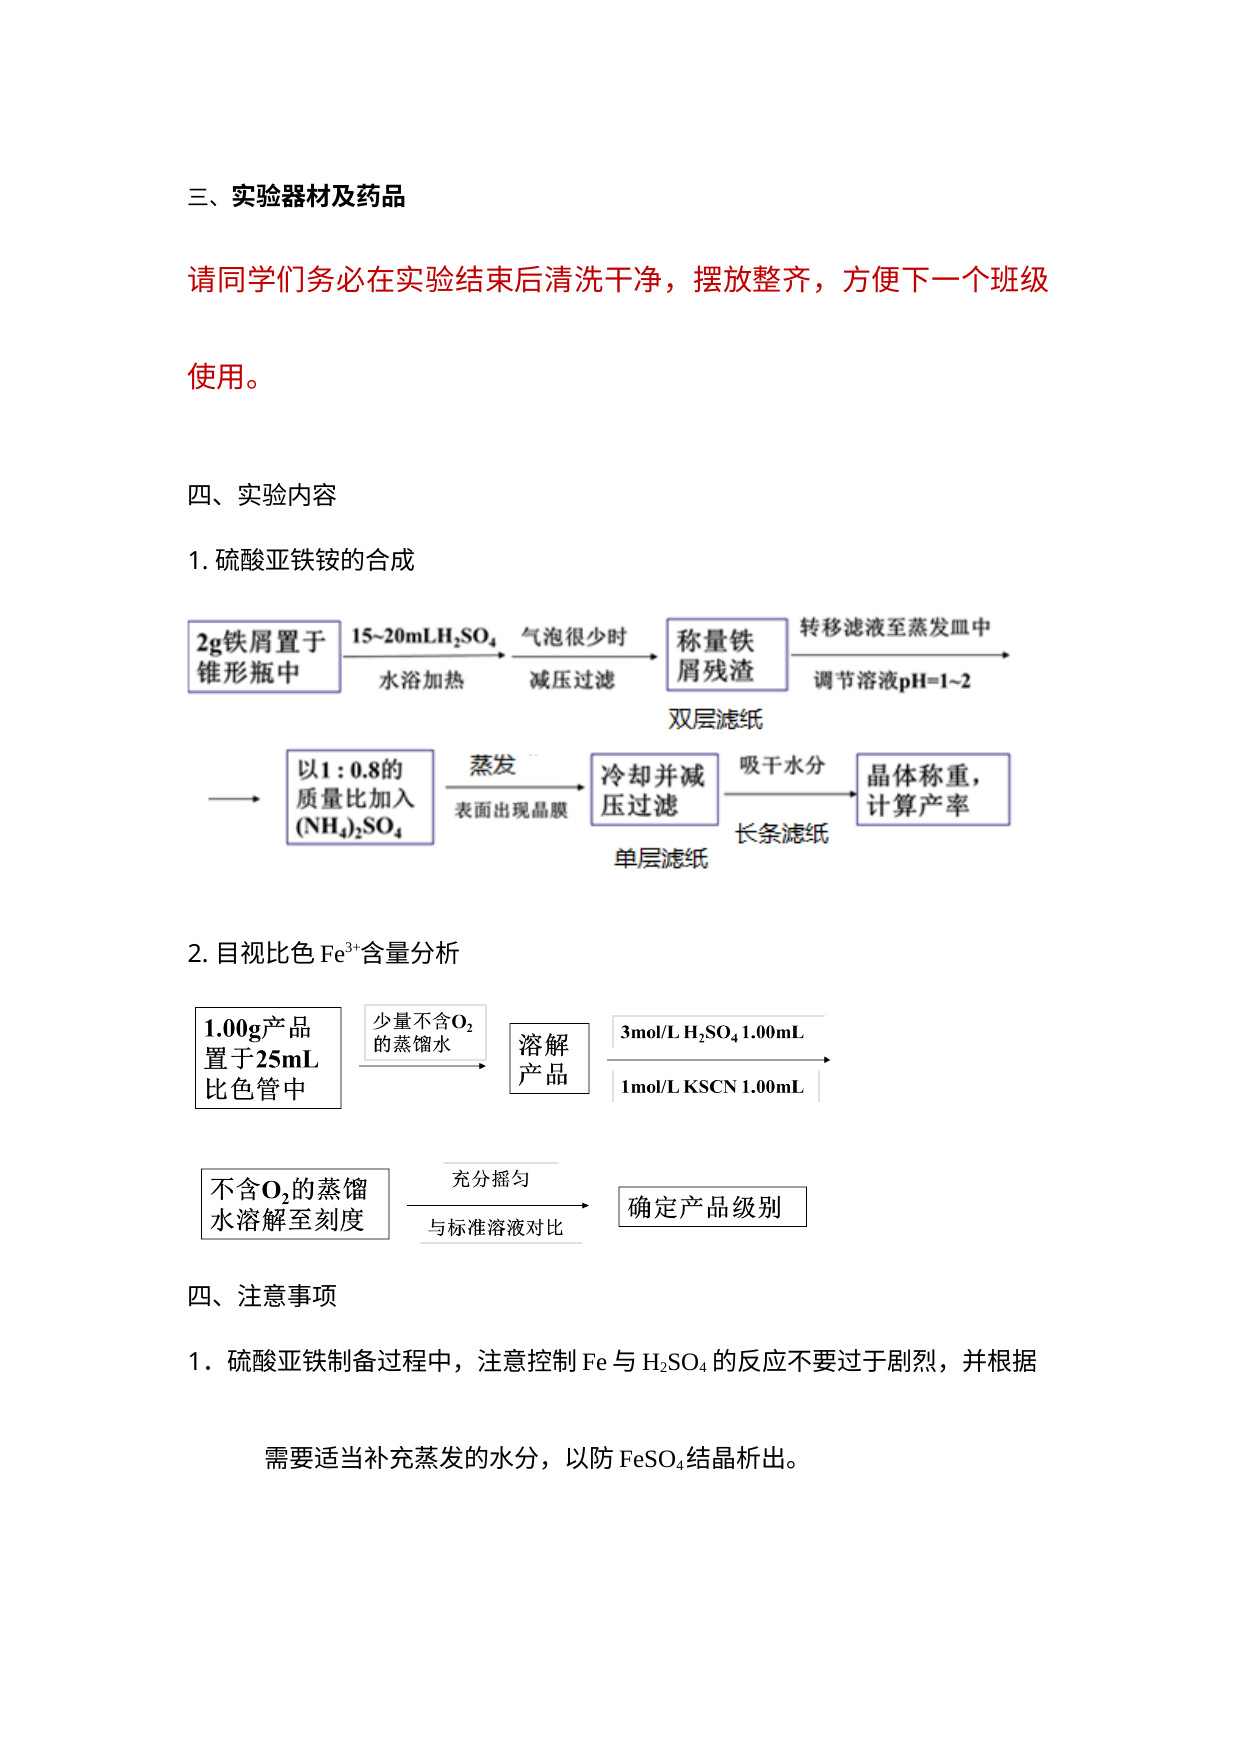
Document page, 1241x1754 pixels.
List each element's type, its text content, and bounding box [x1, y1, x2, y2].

text 四、注意事项 [187, 1262, 1053, 1327]
text 1．硫酸亚铁制备过程中，注意控制Fe与H2SO4 的反应不要过于剧烈，并根据需要适当补充蒸发的水分，以防FeSO4结晶析出。 [187, 1327, 1053, 1489]
text 四、实验内容 [187, 461, 1053, 526]
text 2. 目视比色Fe3+含量分析 [187, 919, 1053, 984]
picture [187, 609, 1039, 889]
picture [187, 1002, 837, 1249]
text 请同学们务必在实验结束后清洗干净，摆放整齐，方便下一个班级使用。 [187, 245, 1053, 408]
text 三、实验器材及药品 [187, 162, 1053, 227]
text 1. 硫酸亚铁铵的合成 [187, 526, 1053, 591]
